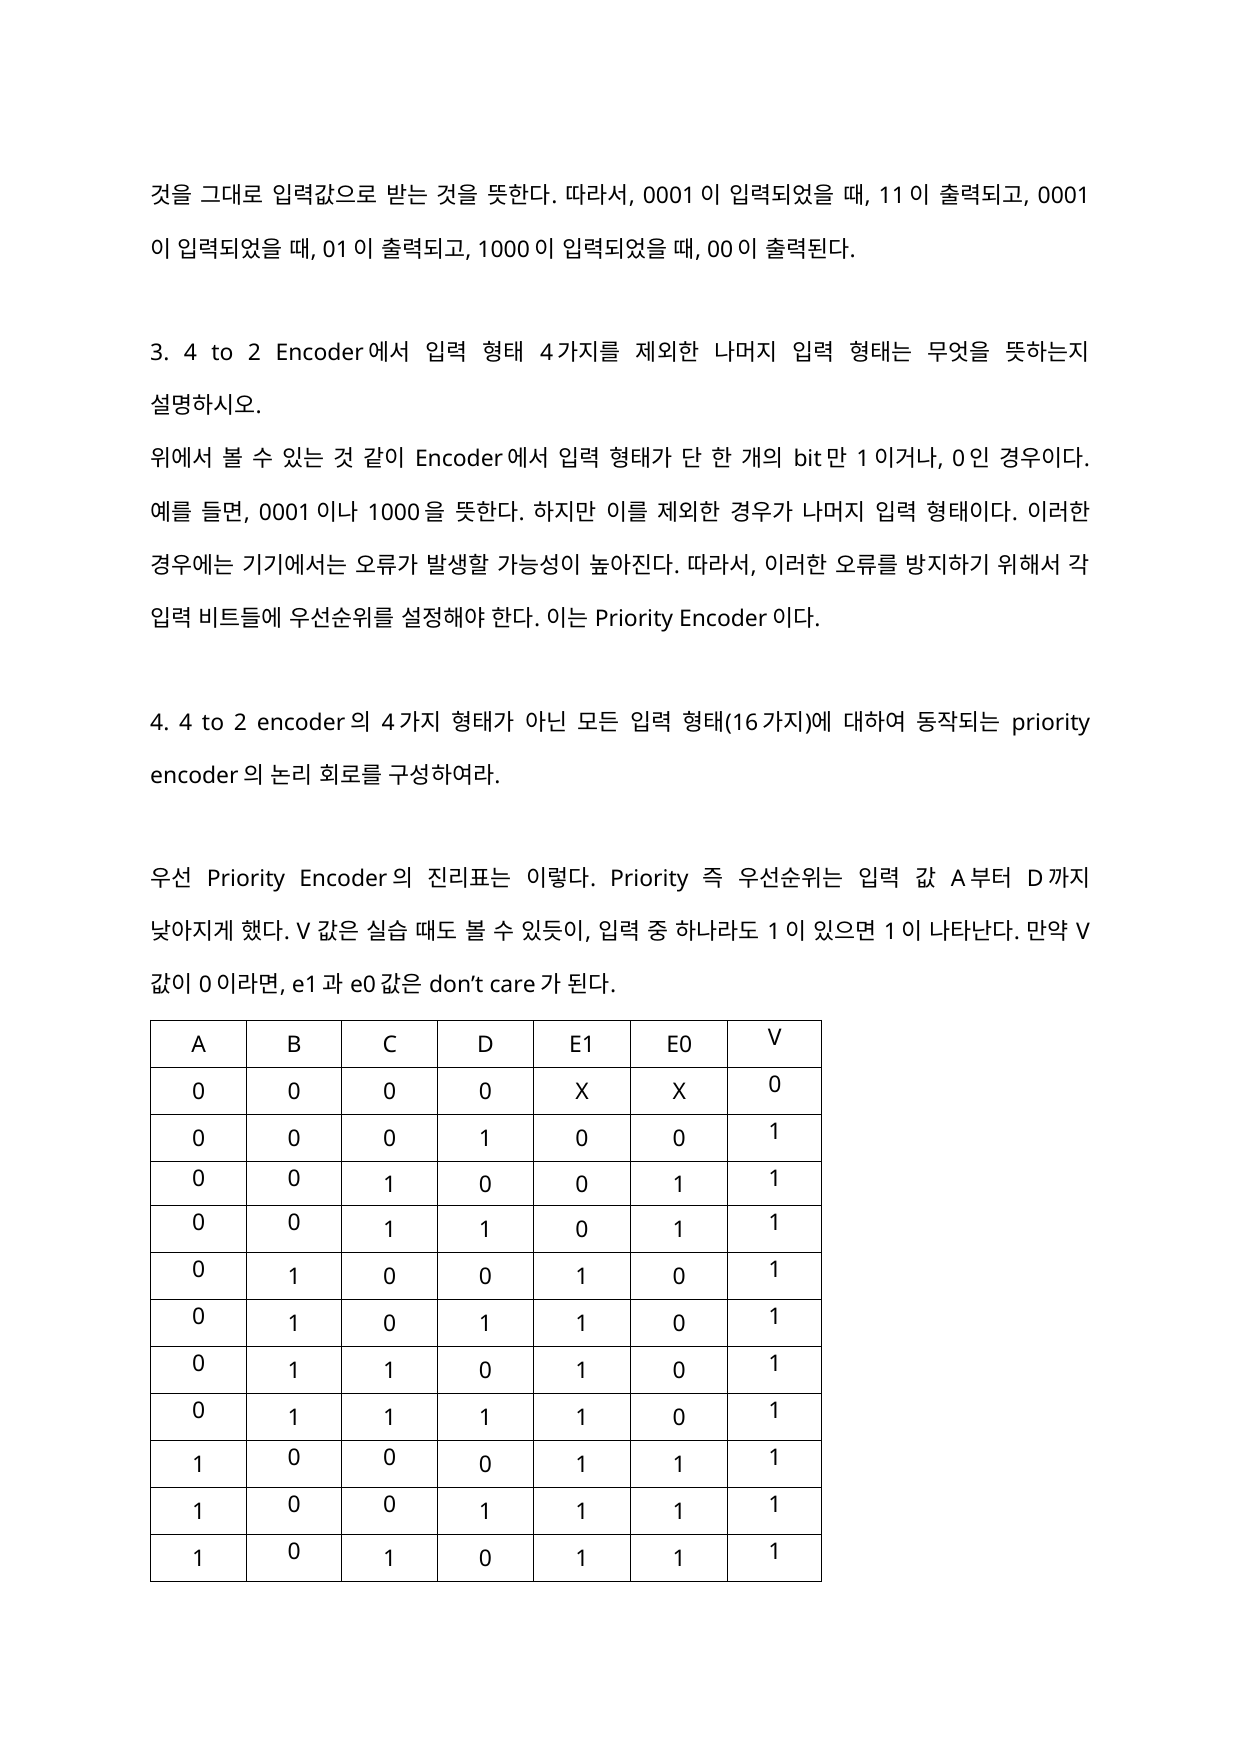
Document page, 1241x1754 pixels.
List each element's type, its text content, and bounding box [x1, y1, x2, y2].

table_cell 1 [728, 1347, 821, 1393]
table_cell 1 [631, 1488, 727, 1534]
table_cell 1 [247, 1253, 341, 1299]
table_cell 1 [631, 1206, 727, 1252]
table_cell 0 [151, 1394, 246, 1440]
table_header A [151, 1021, 246, 1067]
table_cell 0 [247, 1441, 341, 1487]
table_cell 1 [342, 1347, 437, 1393]
table_cell 0 [631, 1300, 727, 1346]
table_cell 0 [151, 1253, 246, 1299]
table_cell 1 [534, 1347, 630, 1393]
table_cell 0 [438, 1535, 533, 1581]
table_header B [247, 1021, 341, 1067]
table_cell 0 [151, 1115, 246, 1161]
table_cell X [631, 1068, 727, 1114]
text 우선 Priority Encoder의 진리표는 이렇다. Priority 즉 우선순위는 입력 값 A부터 D까지 낮아지게 했다. V 값은 실습 때도 볼 수 있듯이, 입력 중 하나라도 1이 있으면 1이 나타난다. 만약 V 값이 0이라면, e1과 e0값은 don’t care가 된다. [150, 860, 1090, 1000]
table_cell 1 [534, 1394, 630, 1440]
table_cell 0 [247, 1068, 341, 1114]
table_header D [438, 1021, 533, 1067]
table_cell 1 [728, 1394, 821, 1440]
table_cell 0 [247, 1206, 341, 1252]
table_header C [342, 1021, 437, 1067]
table_cell 0 [438, 1162, 533, 1205]
table_cell 0 [342, 1441, 437, 1487]
table_cell 1 [728, 1115, 821, 1161]
table_cell 0 [631, 1347, 727, 1393]
table_cell 0 [342, 1253, 437, 1299]
table_cell 1 [342, 1206, 437, 1252]
table_cell X [534, 1068, 630, 1114]
table_cell 1 [151, 1535, 246, 1581]
table_cell 0 [342, 1488, 437, 1534]
table_cell 1 [534, 1488, 630, 1534]
table_cell 0 [728, 1068, 821, 1114]
table_cell 0 [631, 1253, 727, 1299]
table_header E1 [534, 1021, 630, 1067]
table_cell 0 [151, 1300, 246, 1346]
table_cell 1 [438, 1206, 533, 1252]
table_cell 0 [534, 1162, 630, 1205]
table_cell 0 [631, 1394, 727, 1440]
table_cell 1 [342, 1162, 437, 1205]
text 위에서 볼 수 있는 것 같이 Encoder에서 입력 형태가 단 한 개의 bit만 1이거나, 0인 경우이다. 예를 들면, 0001이나 1000을 뜻한다. 하지만 이를 제외한 경우가 나머지 입력 형태이다. 이러한 경우에는 기기에서는 오류가 발생할 가능성이 높아진다. 따라서, 이러한 오류를 방지하기 위해서 각 입력 비트들에 우선순위를 설정해야 한다. 이는 Priority Encoder이다. [150, 440, 1090, 633]
table_cell 0 [247, 1535, 341, 1581]
table_cell 0 [342, 1300, 437, 1346]
table_cell 0 [438, 1441, 533, 1487]
table_cell 0 [534, 1115, 630, 1161]
table_cell 1 [728, 1162, 821, 1205]
table_cell 1 [534, 1300, 630, 1346]
table_cell 0 [342, 1115, 437, 1161]
table_cell 0 [534, 1206, 630, 1252]
table_cell 1 [728, 1441, 821, 1487]
table_cell 1 [247, 1347, 341, 1393]
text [150, 177, 1090, 264]
table_cell 1 [534, 1441, 630, 1487]
table_header E0 [631, 1021, 727, 1067]
table_cell 1 [438, 1115, 533, 1161]
table_cell 1 [247, 1394, 341, 1440]
table_cell 1 [728, 1535, 821, 1581]
table_cell 1 [342, 1394, 437, 1440]
table_cell 1 [631, 1535, 727, 1581]
table_cell 1 [151, 1441, 246, 1487]
table_cell 1 [728, 1488, 821, 1534]
table_cell 0 [151, 1206, 246, 1252]
table_cell 1 [631, 1441, 727, 1487]
table_cell 0 [247, 1115, 341, 1161]
table_cell 0 [151, 1347, 246, 1393]
text 4. 4 to 2 encoder의 4가지 형태가 아닌 모든 입력 형태(16가지)에 대하여 동작되는 priority encoder의 논리 회로를 구성하여라. [150, 703, 1090, 790]
table_cell 0 [438, 1253, 533, 1299]
table_cell 1 [728, 1253, 821, 1299]
table_cell 1 [728, 1300, 821, 1346]
table_cell 1 [438, 1488, 533, 1534]
table_cell 1 [728, 1206, 821, 1252]
table_cell 1 [247, 1300, 341, 1346]
table_cell 0 [631, 1115, 727, 1161]
table_cell 1 [438, 1394, 533, 1440]
table_cell 1 [438, 1300, 533, 1346]
table_cell 0 [438, 1347, 533, 1393]
text 3. 4 to 2 Encoder에서 입력 형태 4가지를 제외한 나머지 입력 형태는 무엇을 뜻하는지 설명하시오. [150, 334, 1090, 420]
table_header V [728, 1021, 821, 1067]
table_cell 0 [247, 1162, 341, 1205]
table_cell 1 [342, 1535, 437, 1581]
table_cell 0 [151, 1162, 246, 1205]
table_cell 1 [534, 1535, 630, 1581]
table_cell 1 [631, 1162, 727, 1205]
table_cell 0 [151, 1068, 246, 1114]
table_cell 1 [151, 1488, 246, 1534]
table_cell 0 [342, 1068, 437, 1114]
table_cell 0 [247, 1488, 341, 1534]
table_cell 0 [438, 1068, 533, 1114]
table_cell 1 [534, 1253, 630, 1299]
